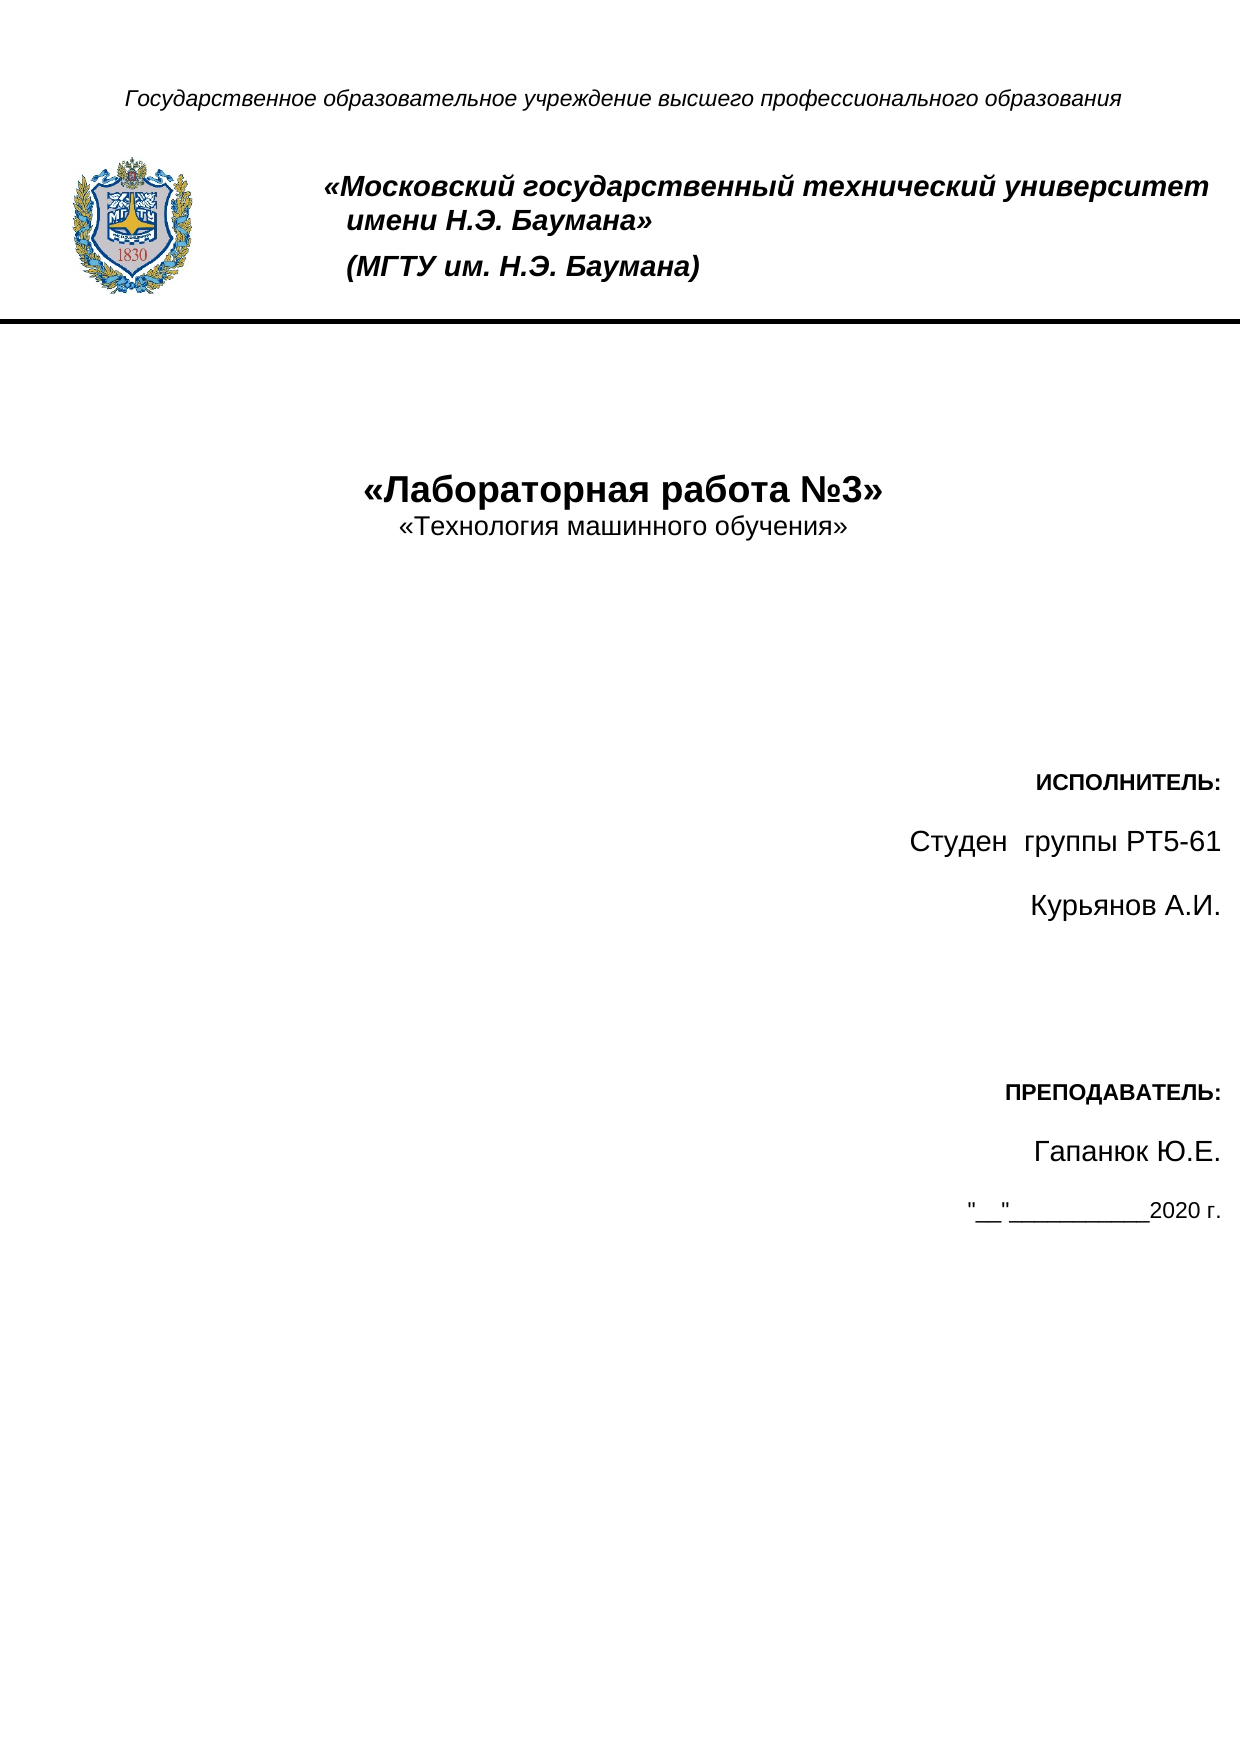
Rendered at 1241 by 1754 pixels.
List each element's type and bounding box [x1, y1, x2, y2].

picture [72, 157, 193, 294]
